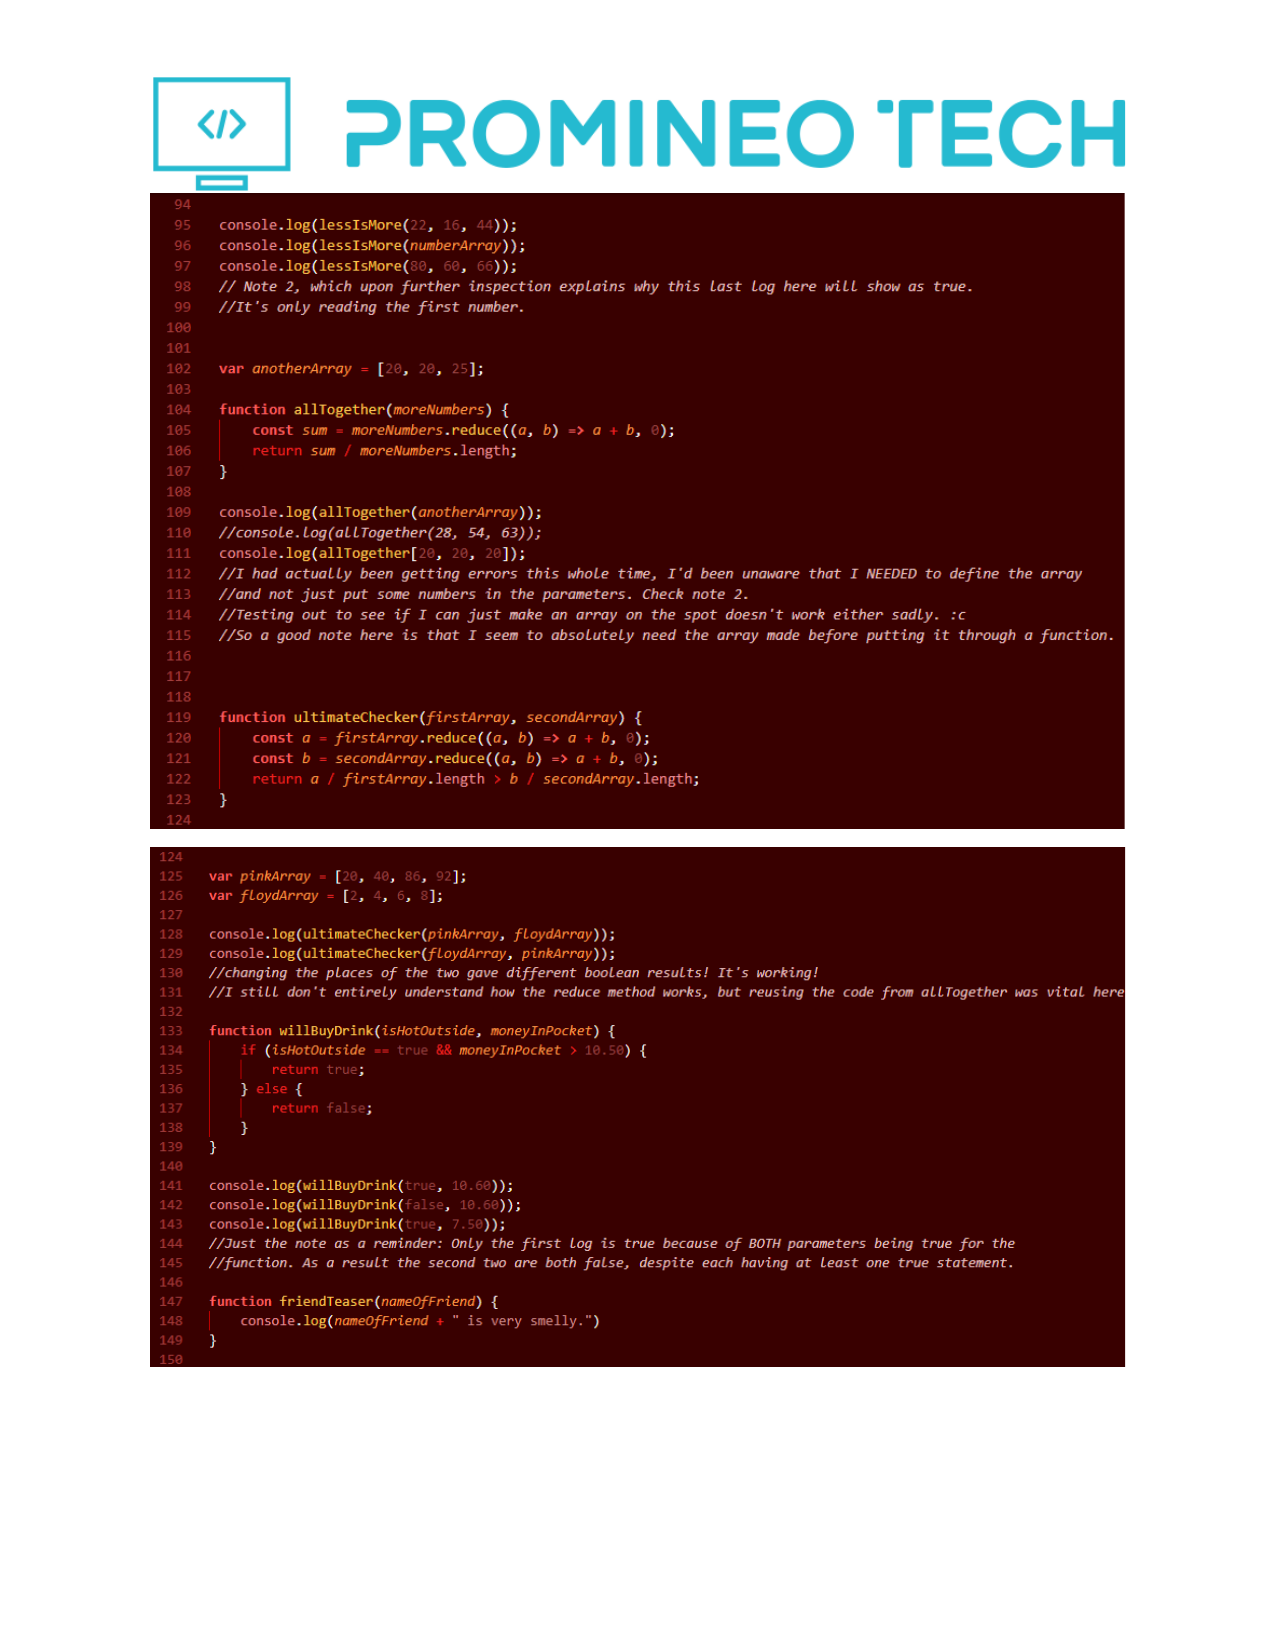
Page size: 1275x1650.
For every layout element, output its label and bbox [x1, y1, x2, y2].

picture [150, 847, 1125, 1367]
picture [150, 75, 1125, 829]
